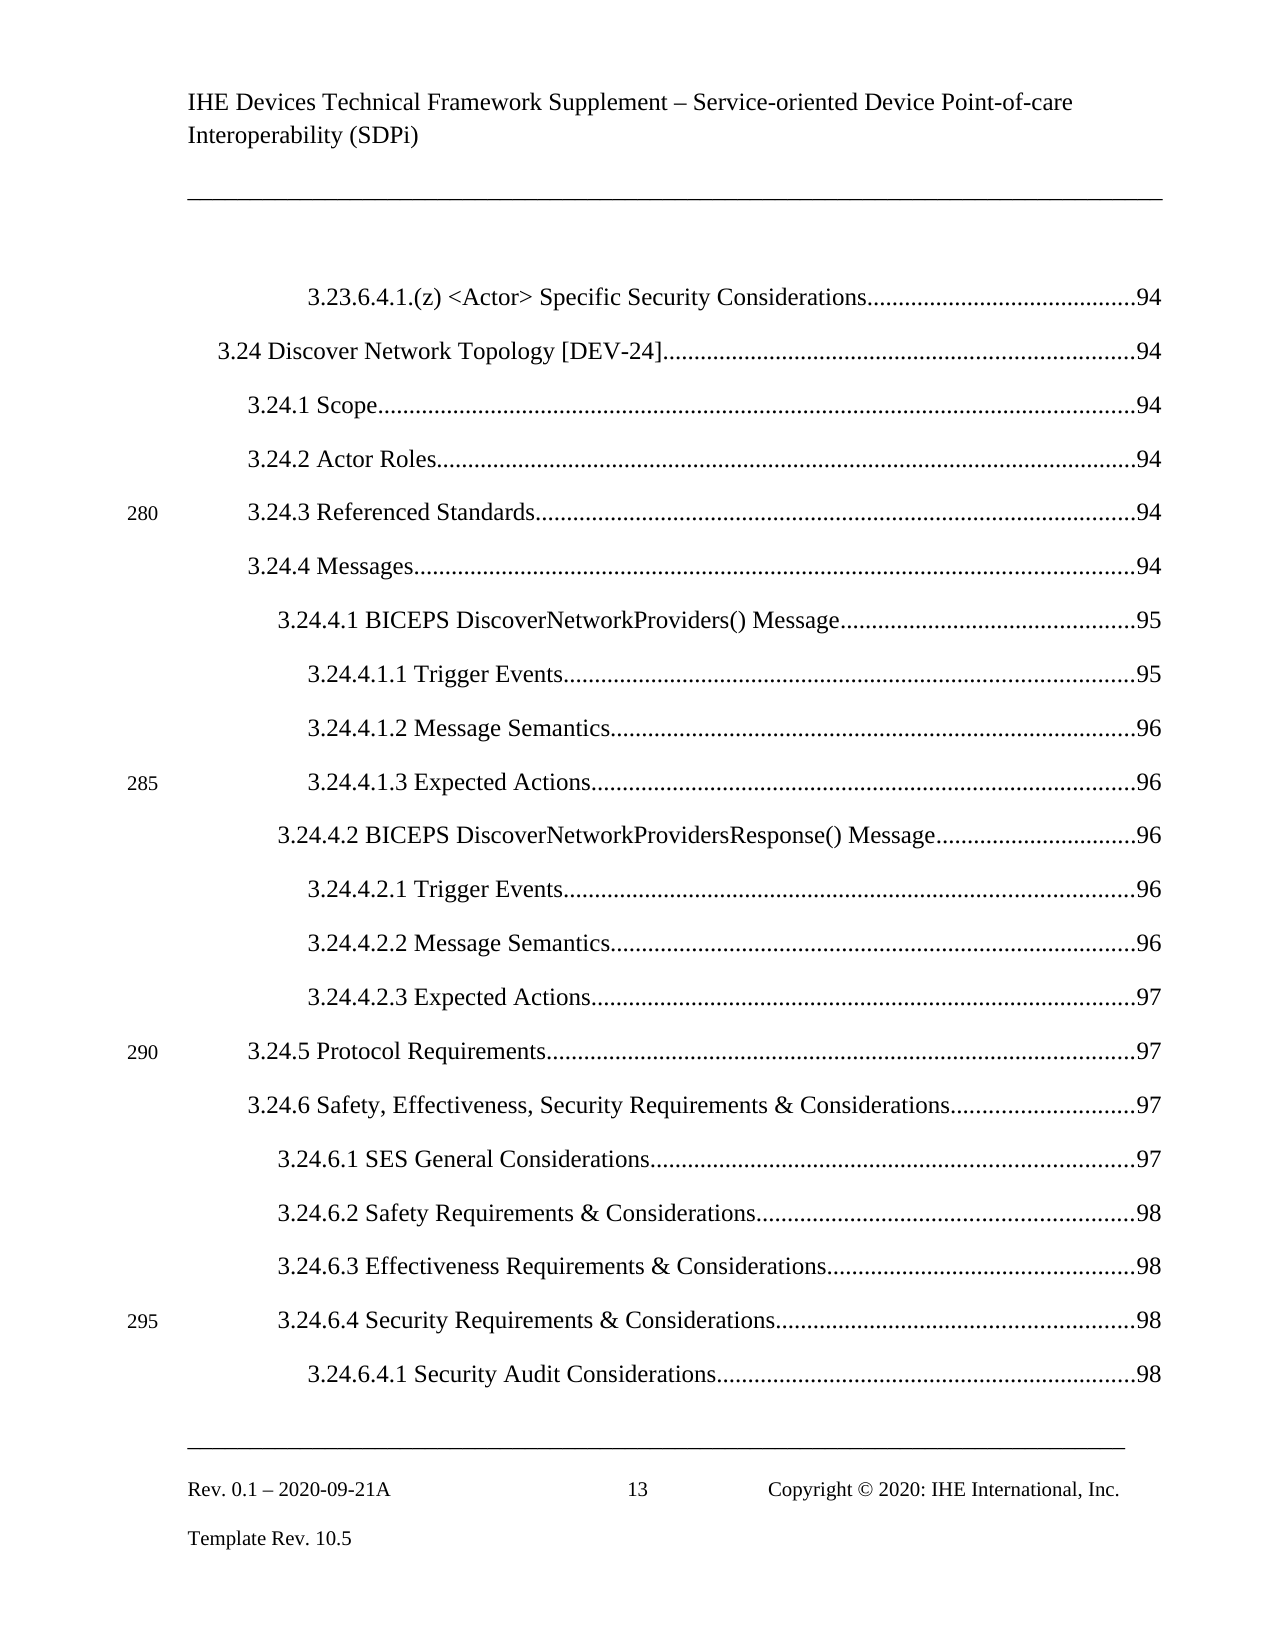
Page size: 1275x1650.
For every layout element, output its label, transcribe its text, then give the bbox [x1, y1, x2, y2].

text 3.24.6.4.1 Security Audit Considerations 98 [307, 1359, 1162, 1388]
text 3.24.2 Actor Roles 94 [247, 444, 1162, 472]
text 3.24.4.1.2 Message Semantics 96 [307, 713, 1162, 742]
text 3.24.6.3 Effectiveness Requirements & Considerations 98 [277, 1251, 1162, 1280]
text 3.24.1 Scope 94 [247, 390, 1162, 418]
text 3.24.6.4 Security Requirements & Considerations 98 [277, 1305, 1162, 1334]
text 3.24.4.2 BICEPS DiscoverNetworkProvidersResponse() Message 96 [277, 821, 1162, 849]
text 3.24.4 Messages 94 [247, 551, 1162, 580]
text 3.24.4.2.2 Message Semantics 96 [307, 928, 1162, 957]
text 3.24.4.1.1 Trigger Events 95 [307, 659, 1162, 688]
text 3.24.6.2 Safety Requirements & Considerations 98 [277, 1198, 1162, 1226]
text 3.24.6.1 SES General Considerations 97 [277, 1144, 1162, 1172]
text 3.24.4.2.1 Trigger Events 96 [307, 874, 1162, 903]
text 3.24.4.1.3 Expected Actions 96 [307, 767, 1162, 796]
text 3.24 Discover Network Topology [DEV-24] 94 [217, 336, 1162, 365]
text 3.24.5 Protocol Requirements 97 [247, 1036, 1162, 1065]
text 3.24.4.1 BICEPS DiscoverNetworkProviders() Message 95 [277, 605, 1162, 634]
text 3.24.3 Referenced Standards 94 [247, 497, 1162, 526]
text 3.24.4.2.3 Expected Actions 97 [307, 982, 1162, 1011]
text 3.23.6.4.1.(z) <Actor> Specific Security Considerations 94 [307, 282, 1162, 311]
text 3.24.6 Safety, Effectiveness, Security Requirements & Considerations 97 [247, 1090, 1162, 1119]
